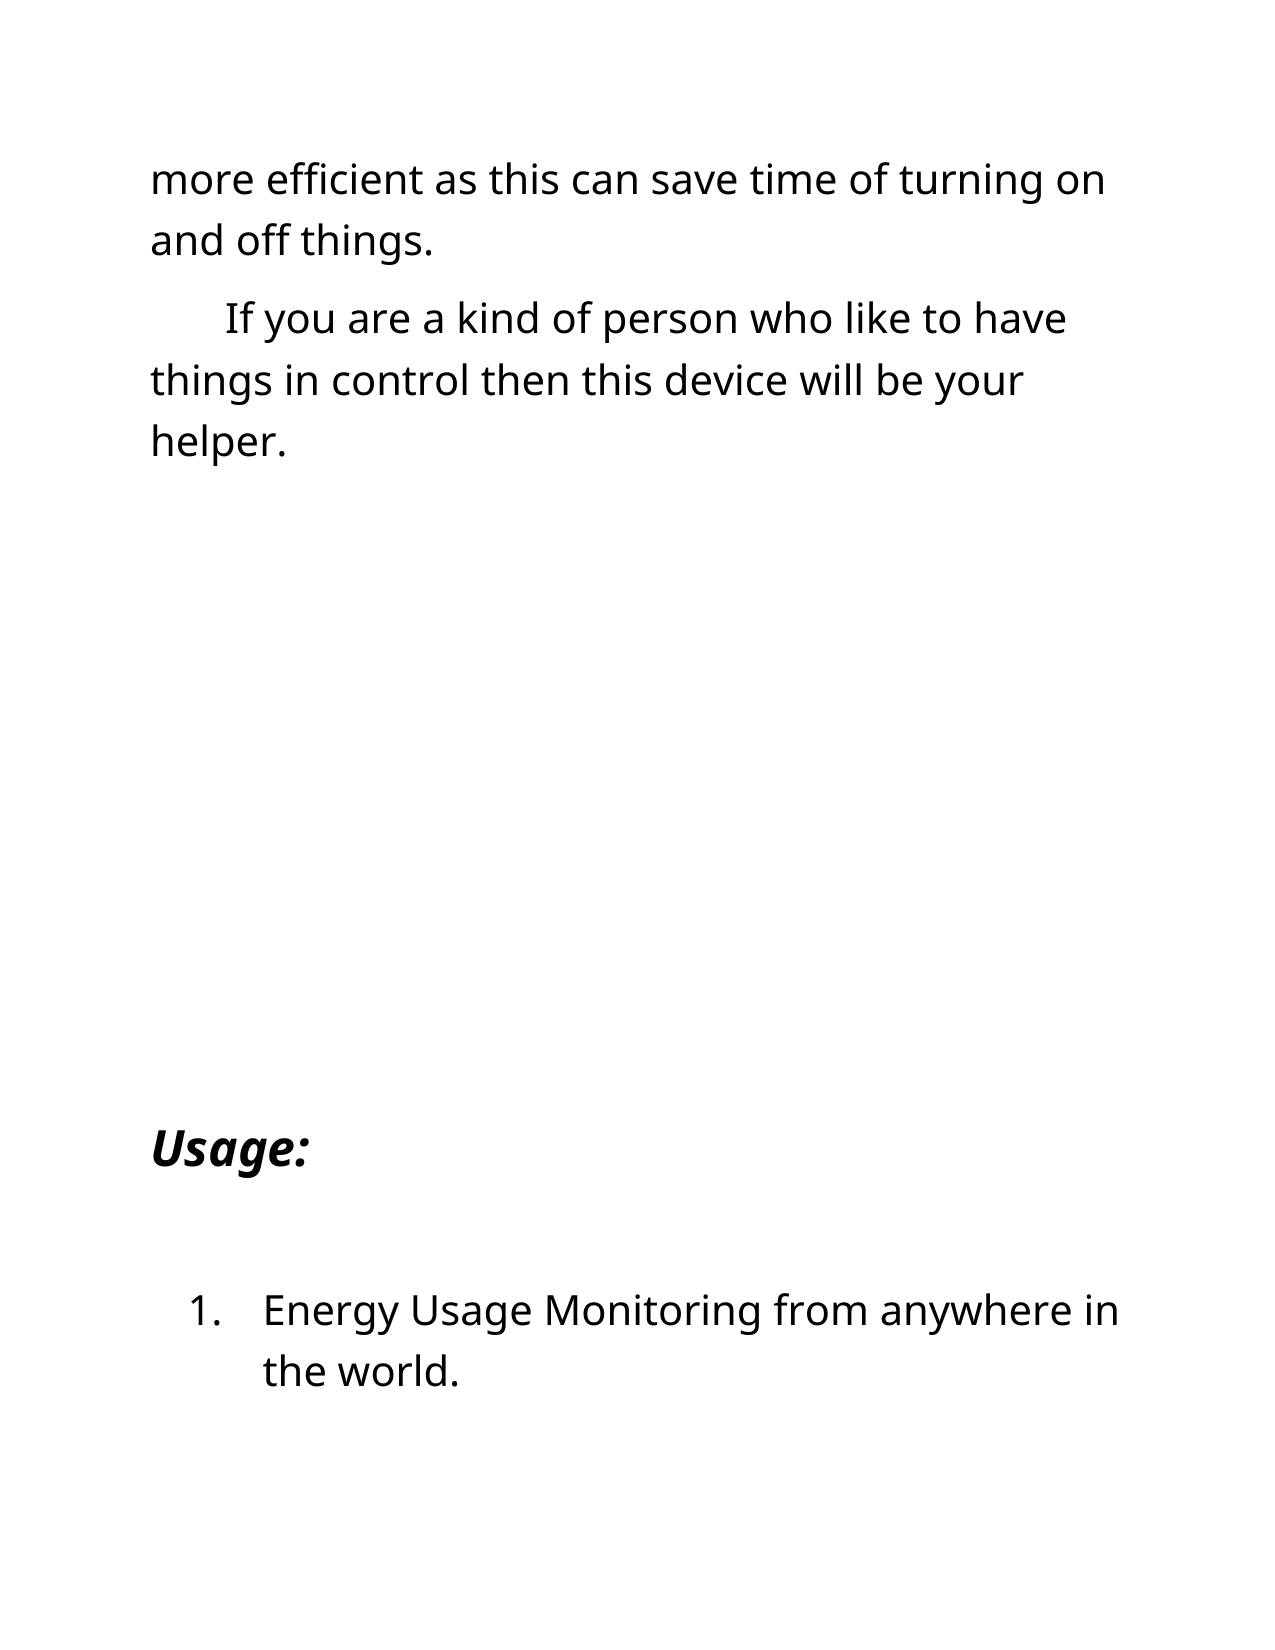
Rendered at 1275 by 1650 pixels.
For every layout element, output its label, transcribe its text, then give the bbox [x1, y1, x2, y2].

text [150, 150, 1125, 268]
text Usage: [150, 1113, 1125, 1181]
text If you are a kind of person who like to have things in control then this device will be your helper. [150, 289, 1125, 468]
list Energy Usage Monitoring from anywhere in the world. [187, 1281, 1125, 1399]
